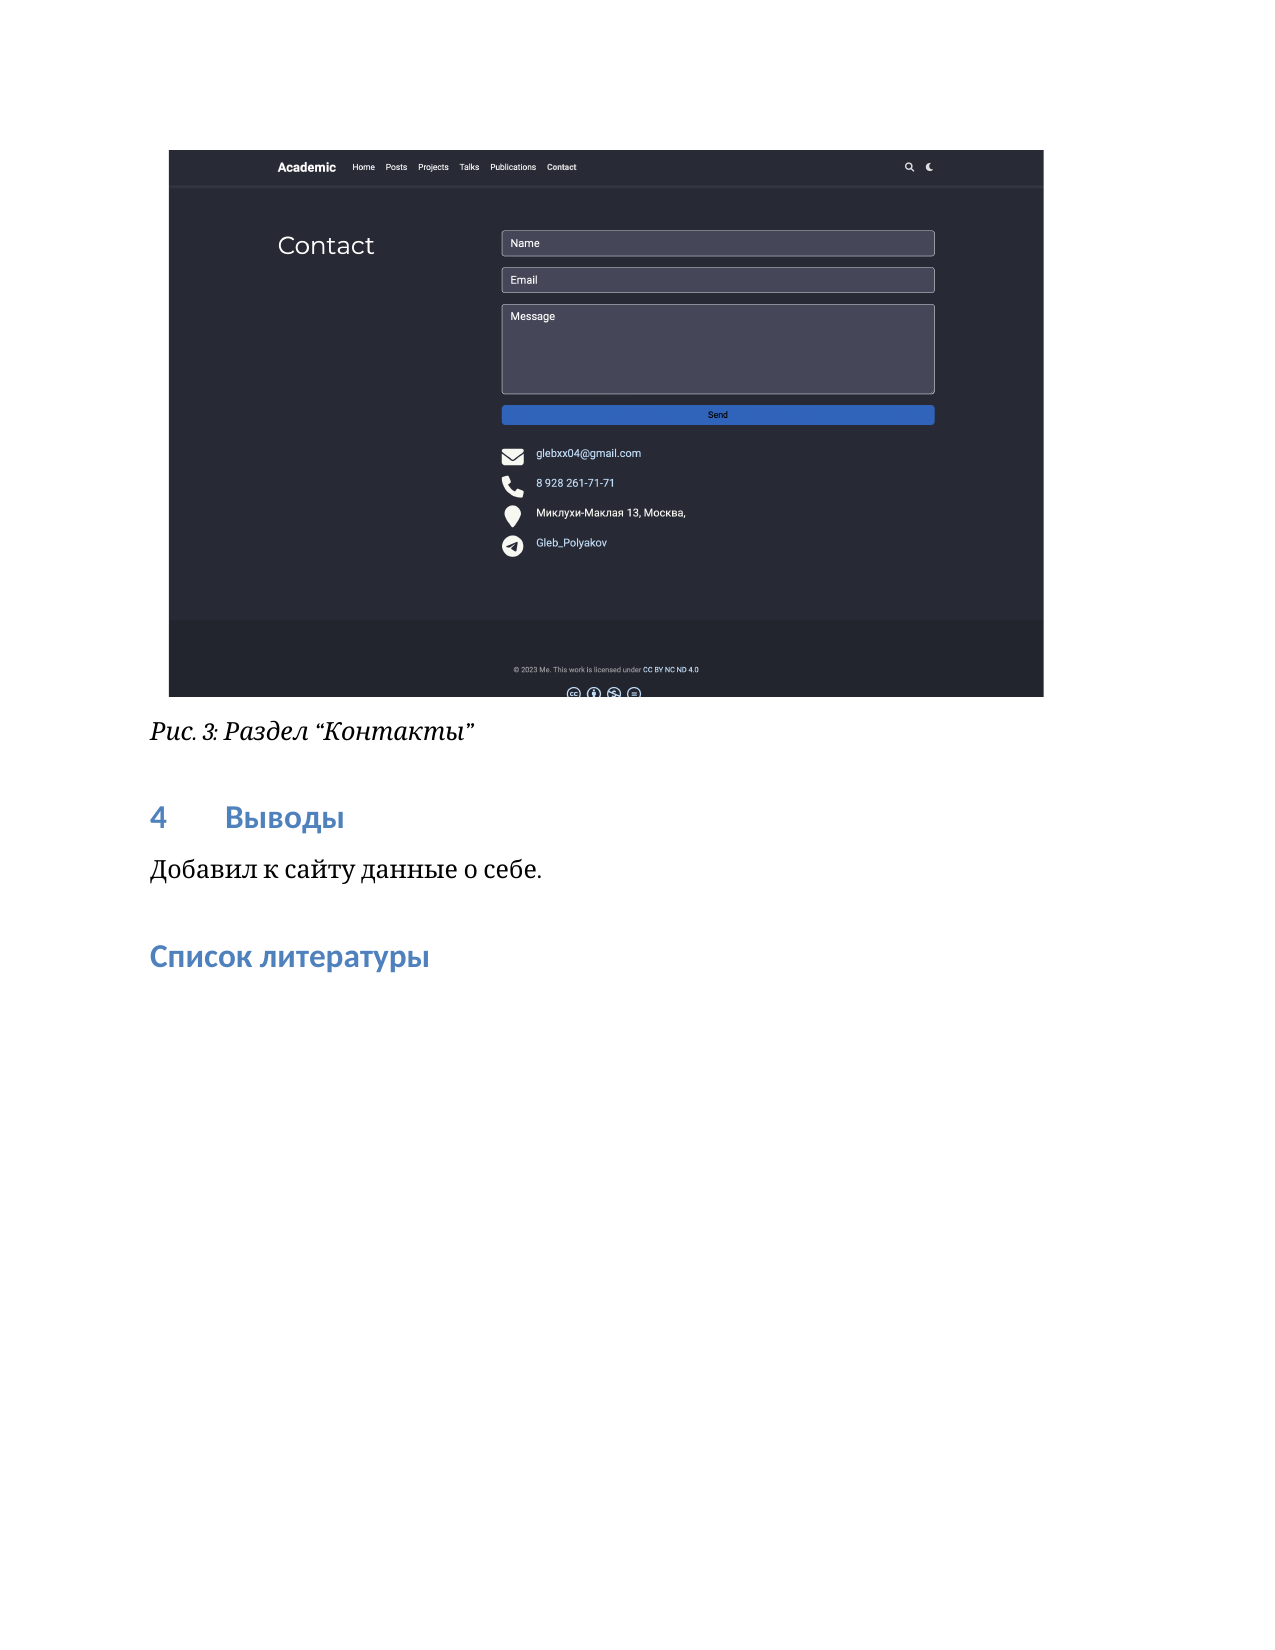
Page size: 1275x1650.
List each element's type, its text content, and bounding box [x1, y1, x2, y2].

text Рис. 3: Раздел “Контакты” [150, 718, 1125, 746]
picture [168, 150, 1044, 697]
text Добавил к сайту данные о себе. [150, 856, 1125, 885]
subtitle 4 Выводы [150, 796, 1125, 837]
subtitle Список литературы [150, 935, 1125, 975]
